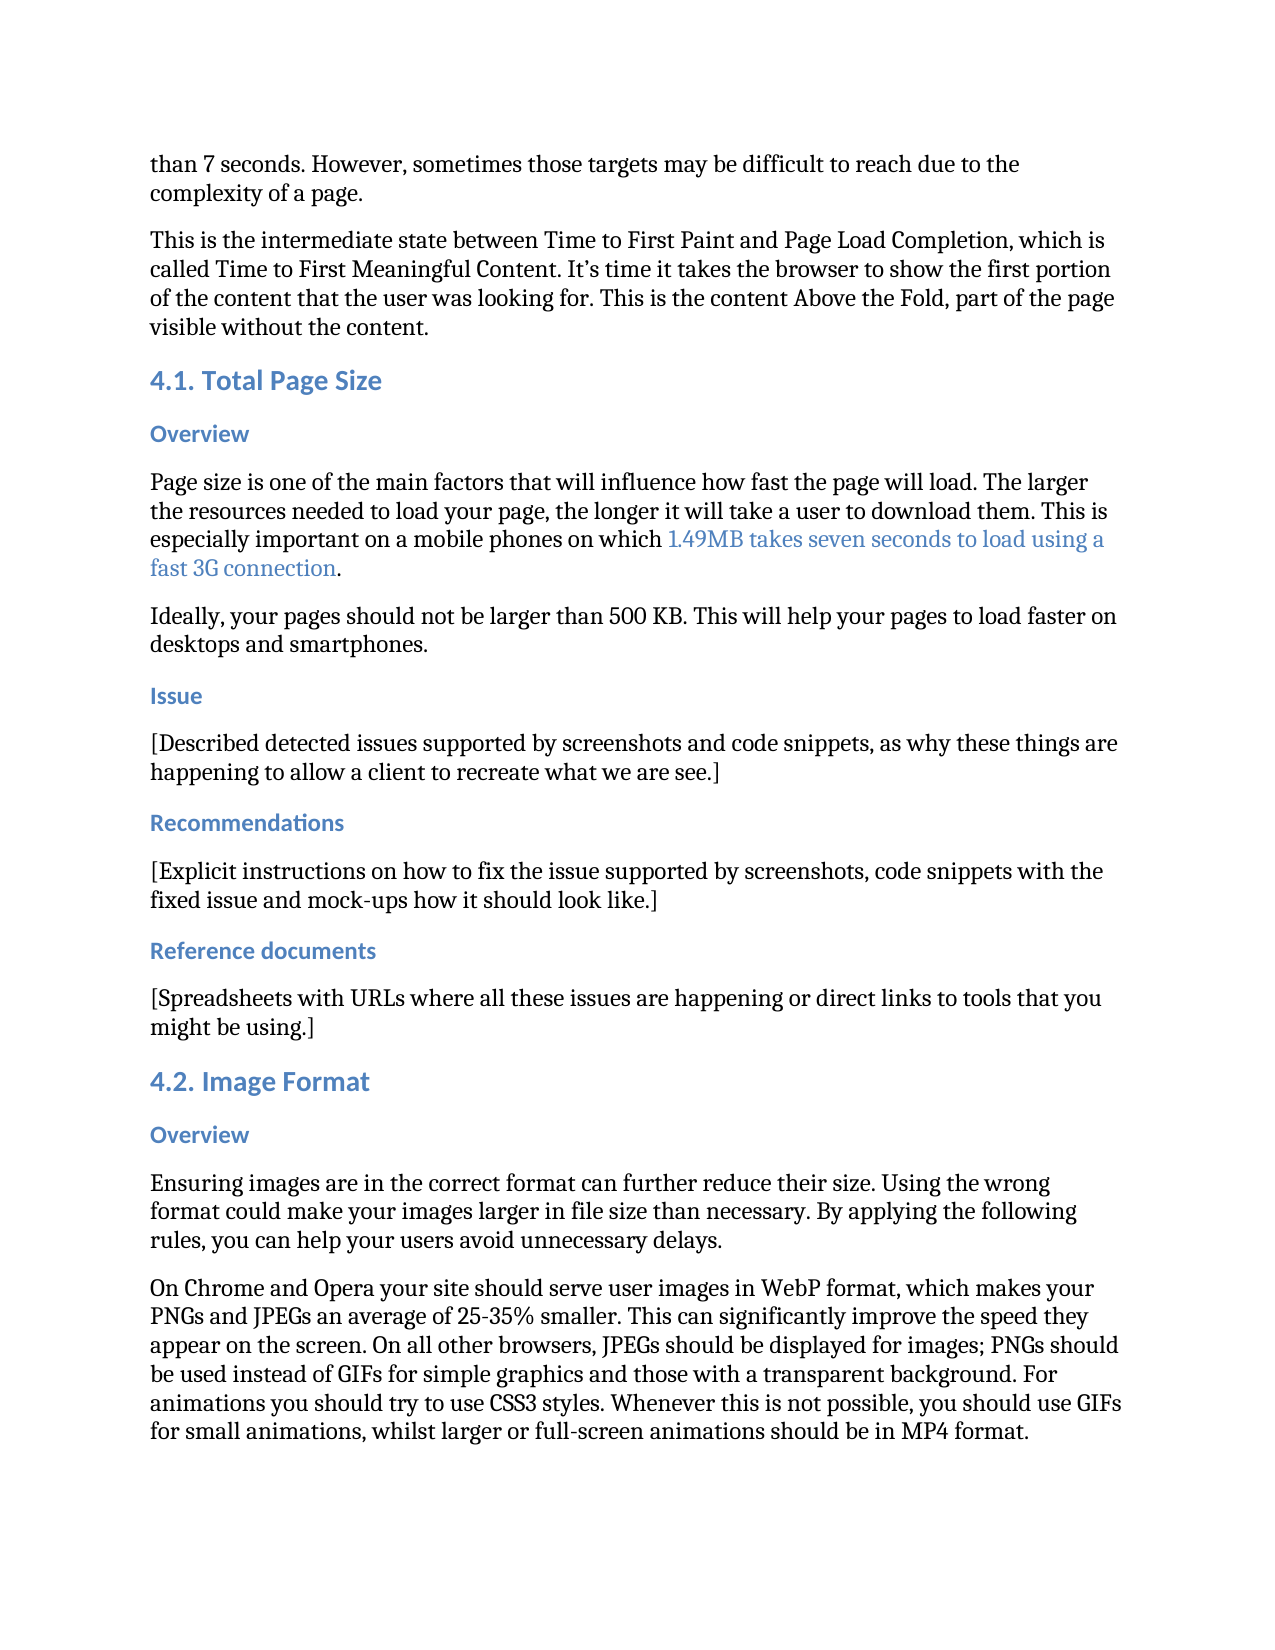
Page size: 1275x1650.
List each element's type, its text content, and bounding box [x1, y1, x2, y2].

subtitle Reference documents [150, 935, 1125, 966]
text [150, 150, 1125, 207]
subtitle 4.1. Total Page Size [150, 362, 1125, 398]
subtitle Recommendations [150, 807, 1125, 838]
text Ensuring images are in the correct format can further reduce their size. Using the wrong format could make your images larger in file size than necessary. By applying the following rules, you can help your users avoid unnecessary delays. [150, 1168, 1125, 1255]
text [Spreadsheets with URLs where all these issues are happening or direct links to tools that you might be using.] [150, 984, 1125, 1042]
text Ideally, your pages should not be larger than 500 KB. This will help your pages to load faster on desktops and smartphones. [150, 602, 1125, 659]
text [Described detected issues supported by screenshots and code snippets, as why these things are happening to allow a client to recreate what we are see.] [150, 729, 1125, 787]
text [Explicit instructions on how to fix the issue supported by screenshots, code snippets with the fixed issue and mock-ups how it should look like.] [150, 857, 1125, 914]
subtitle Overview [150, 1119, 1125, 1150]
text On Chrome and Opera your site should serve user images in WebP format, which makes your PNGs and JPEGs an average of 25-35% smaller. This can significantly improve the speed they appear on the screen. On all other browsers, JPEGs should be displayed for images; PNGs should be used instead of GIFs for simple graphics and those with a transparent background. For animations you should try to use CSS3 styles. Whenever this is not possible, you should use GIFs for small animations, whilst larger or full-screen animations should be in MP4 format. [150, 1273, 1125, 1446]
subtitle 4.2. Image Format [150, 1063, 1125, 1098]
subtitle Overview [150, 418, 1125, 449]
subtitle Issue [150, 680, 1125, 710]
